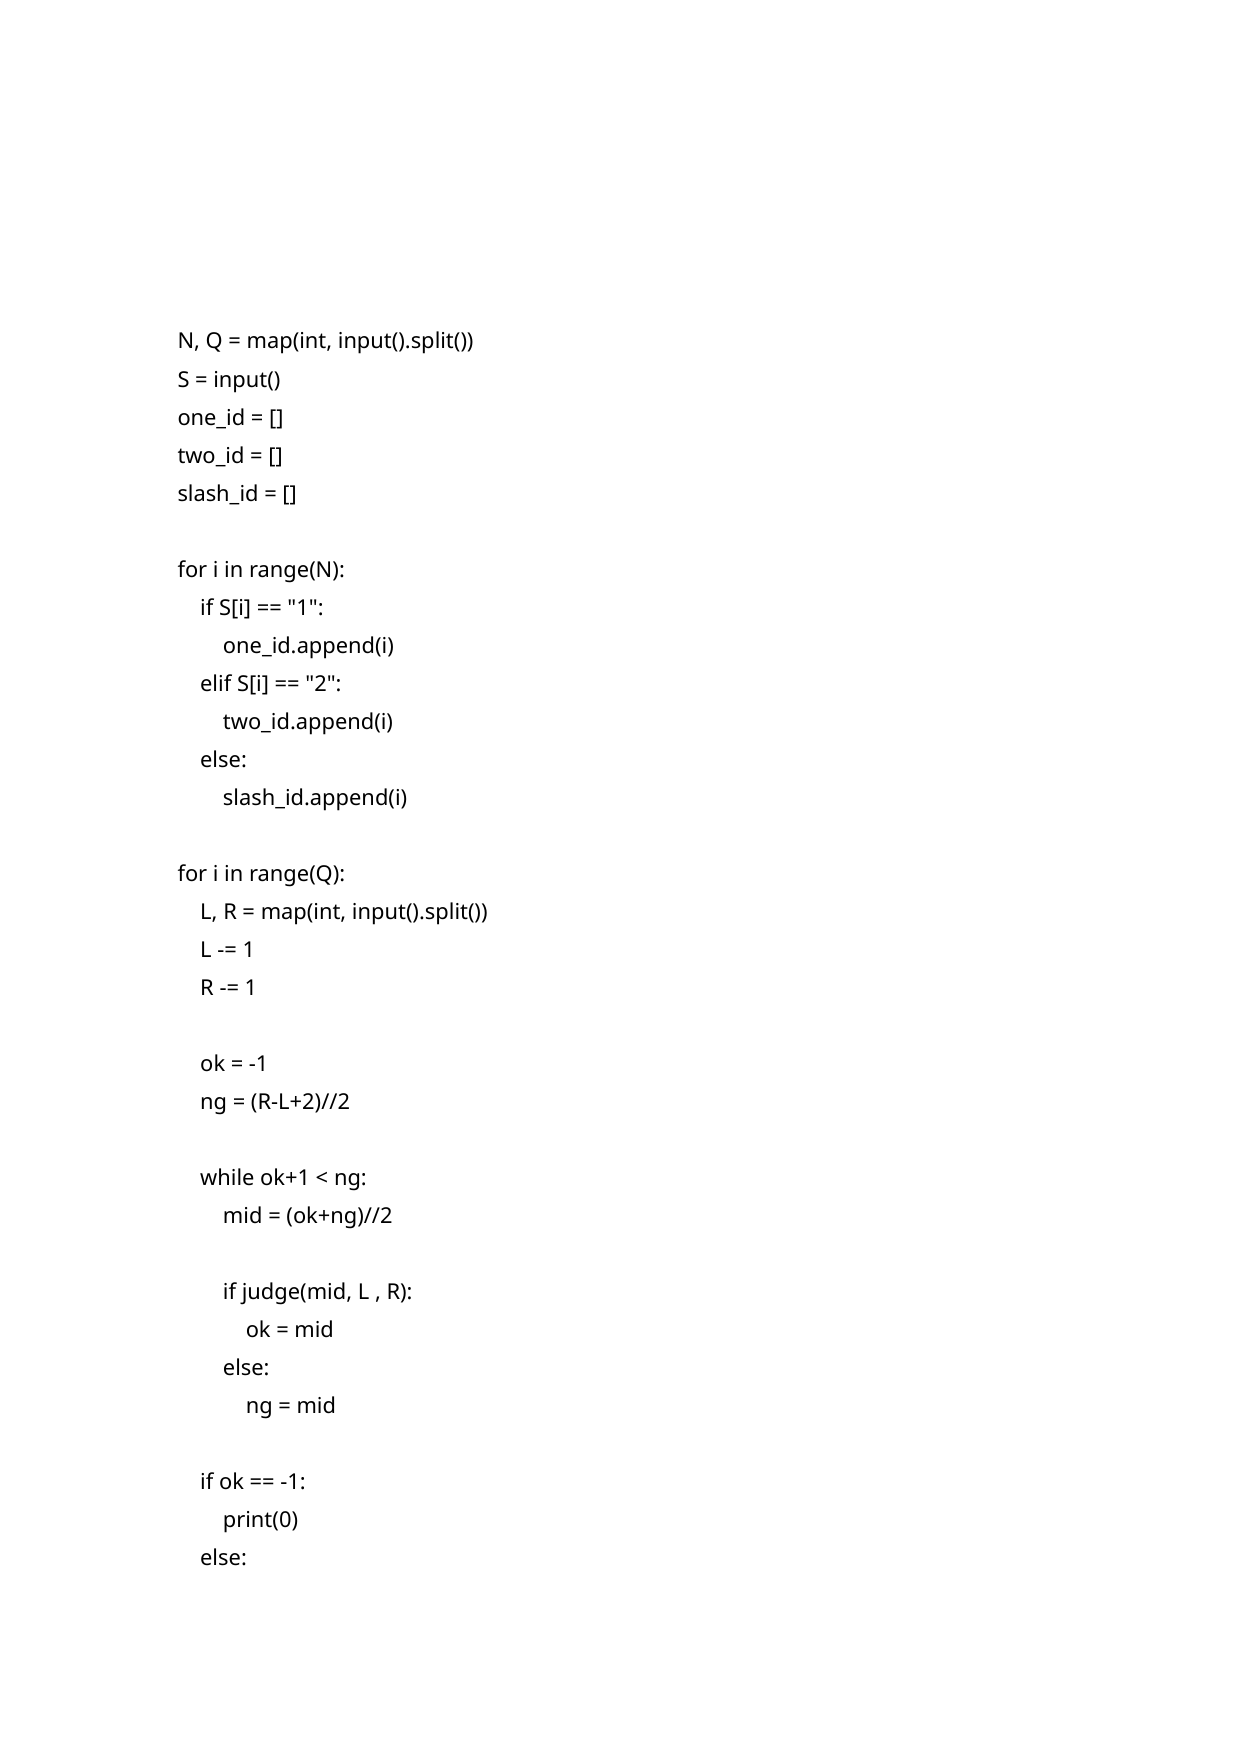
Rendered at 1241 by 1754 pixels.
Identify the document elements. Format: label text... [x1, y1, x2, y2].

text else: [177, 1348, 1048, 1386]
text print(0) [177, 1500, 1048, 1538]
text for i in range(Q): [177, 854, 1048, 892]
text ok = -1 [177, 1044, 1048, 1082]
text elif S[i] == "2": [177, 664, 1048, 702]
text two_id = [] [177, 436, 1048, 473]
text slash_id = [] [177, 473, 1048, 512]
text if S[i] == "1": [177, 588, 1048, 626]
text L -= 1 [177, 930, 1048, 968]
text if ok == -1: [177, 1462, 1048, 1500]
text L, R = map(int, input().split()) [177, 892, 1048, 930]
text slash_id.append(i) [177, 778, 1048, 816]
text two_id.append(i) [177, 702, 1048, 740]
text N, Q = map(int, input().split()) [177, 321, 1048, 359]
text if judge(mid, L , R): [177, 1272, 1048, 1310]
text ng = (R-L+2)//2 [177, 1082, 1048, 1120]
text while ok+1 < ng: [177, 1158, 1048, 1196]
text one_id.append(i) [177, 626, 1048, 664]
text for i in range(N): [177, 549, 1048, 588]
text S = input() [177, 359, 1048, 397]
text ok = mid [177, 1310, 1048, 1348]
text else: [177, 740, 1048, 778]
text mid = (ok+ng)//2 [177, 1196, 1048, 1234]
text R -= 1 [177, 968, 1048, 1006]
text else: [177, 1538, 1048, 1576]
text ng = mid [177, 1386, 1048, 1424]
text one_id = [] [177, 397, 1048, 436]
